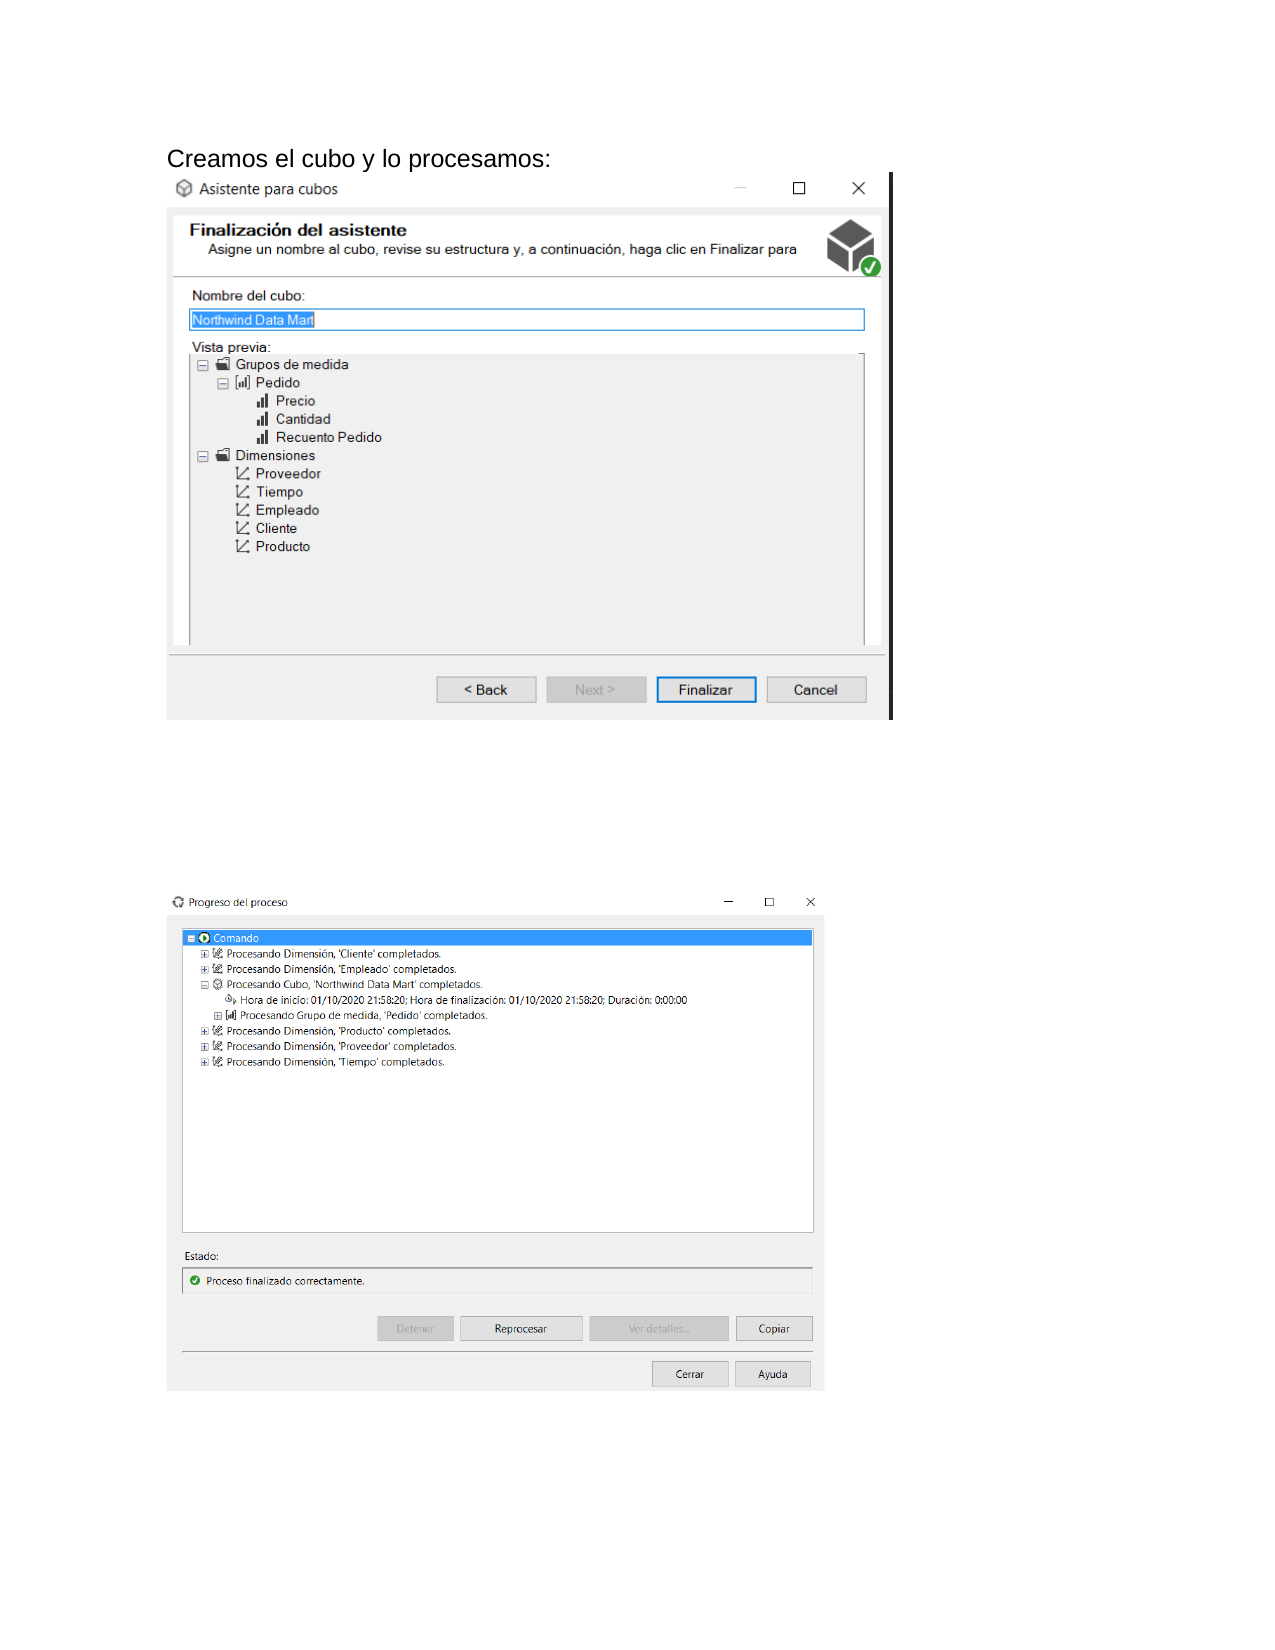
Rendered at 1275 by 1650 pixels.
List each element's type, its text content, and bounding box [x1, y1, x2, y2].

text Creamos el cubo y lo procesamos: [167, 144, 1244, 172]
picture [166, 172, 893, 720]
picture [166, 891, 825, 1391]
